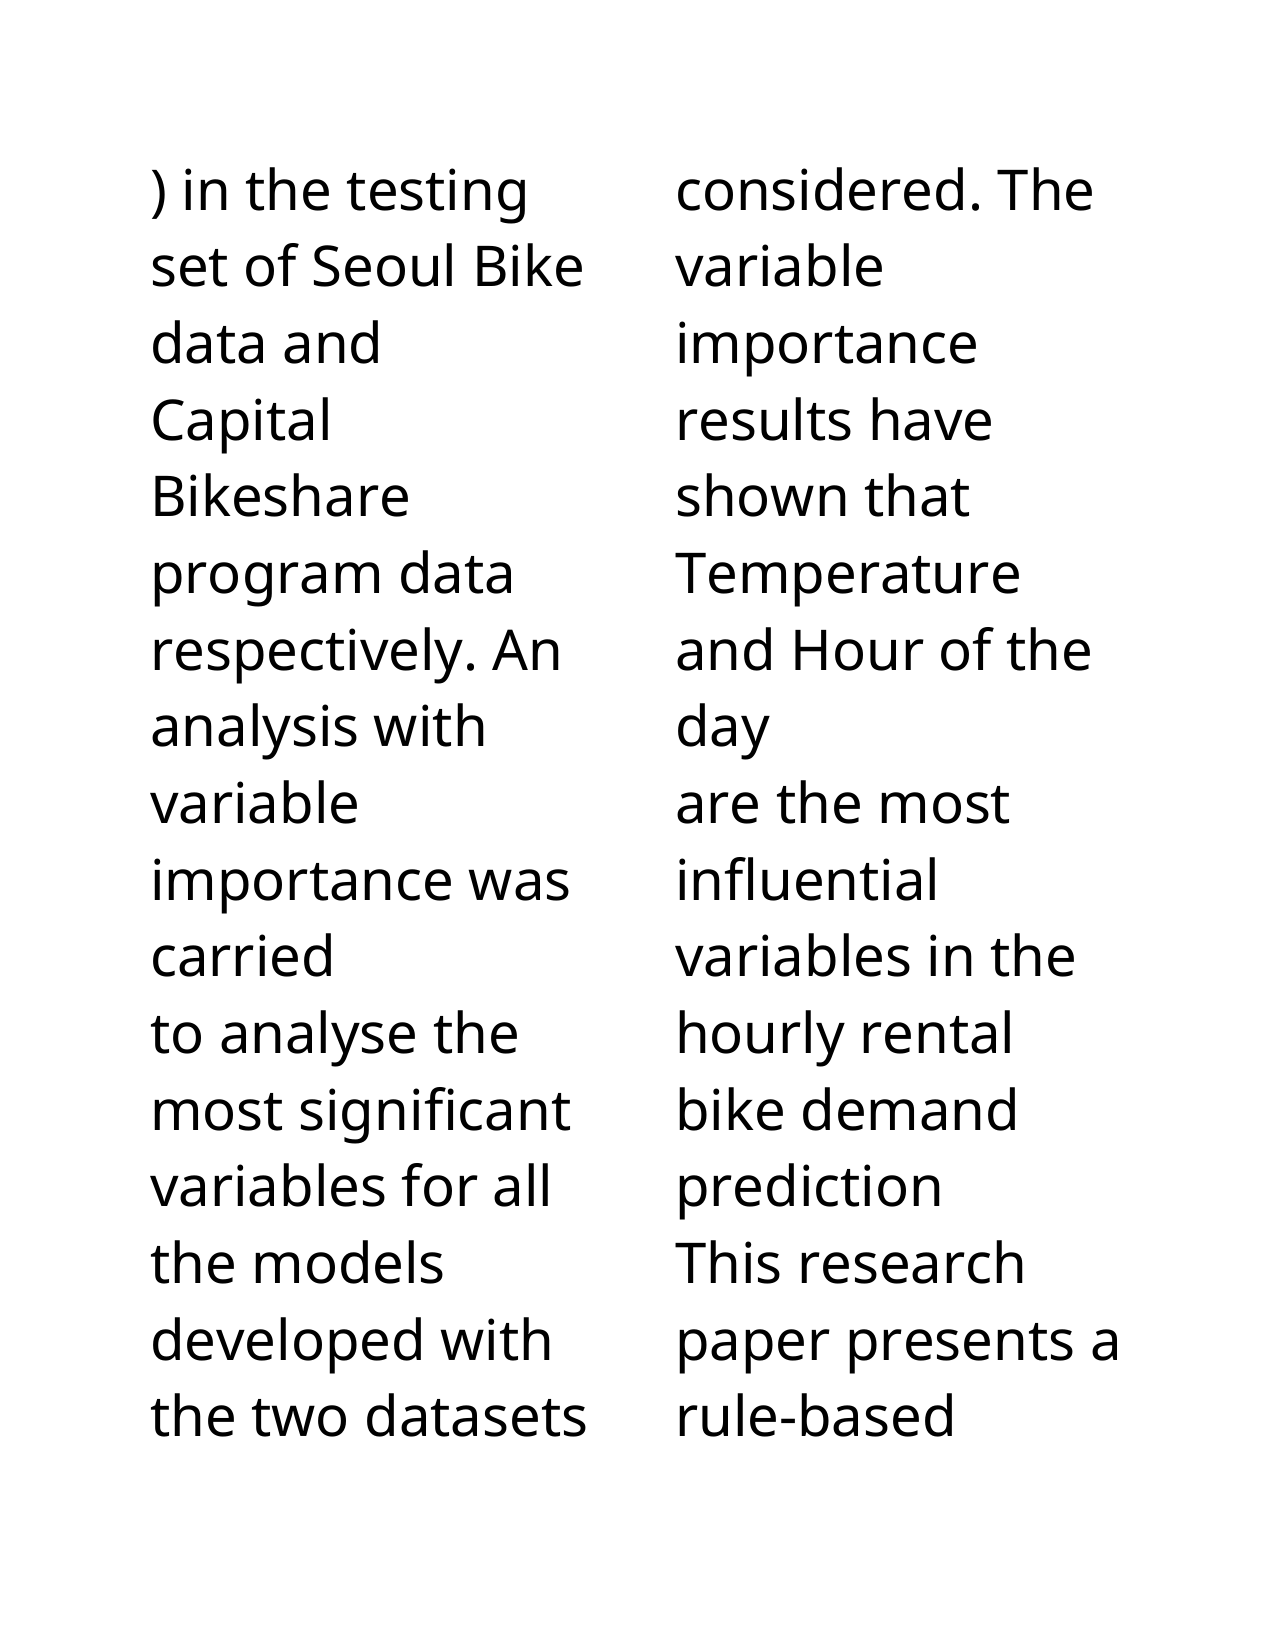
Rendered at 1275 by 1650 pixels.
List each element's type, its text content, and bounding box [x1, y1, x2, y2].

text This research paper presents a rule-based regression predictive model for bike sharing demand [675, 1223, 1125, 1453]
text are the most inﬂuential variables in the hourly rental bike demand prediction [675, 763, 1125, 1223]
text considered. The variable importance results have shown that Temperature and Hour of the day [675, 150, 1125, 763]
text to analyse the most signiﬁcant variables for all the models developed with the two datasets [150, 993, 600, 1453]
text Capital Bikeshare program data respectively. An analysis with variable importance was carried [150, 380, 600, 993]
text ) in the testing set of Seoul Bike data and [150, 150, 600, 380]
